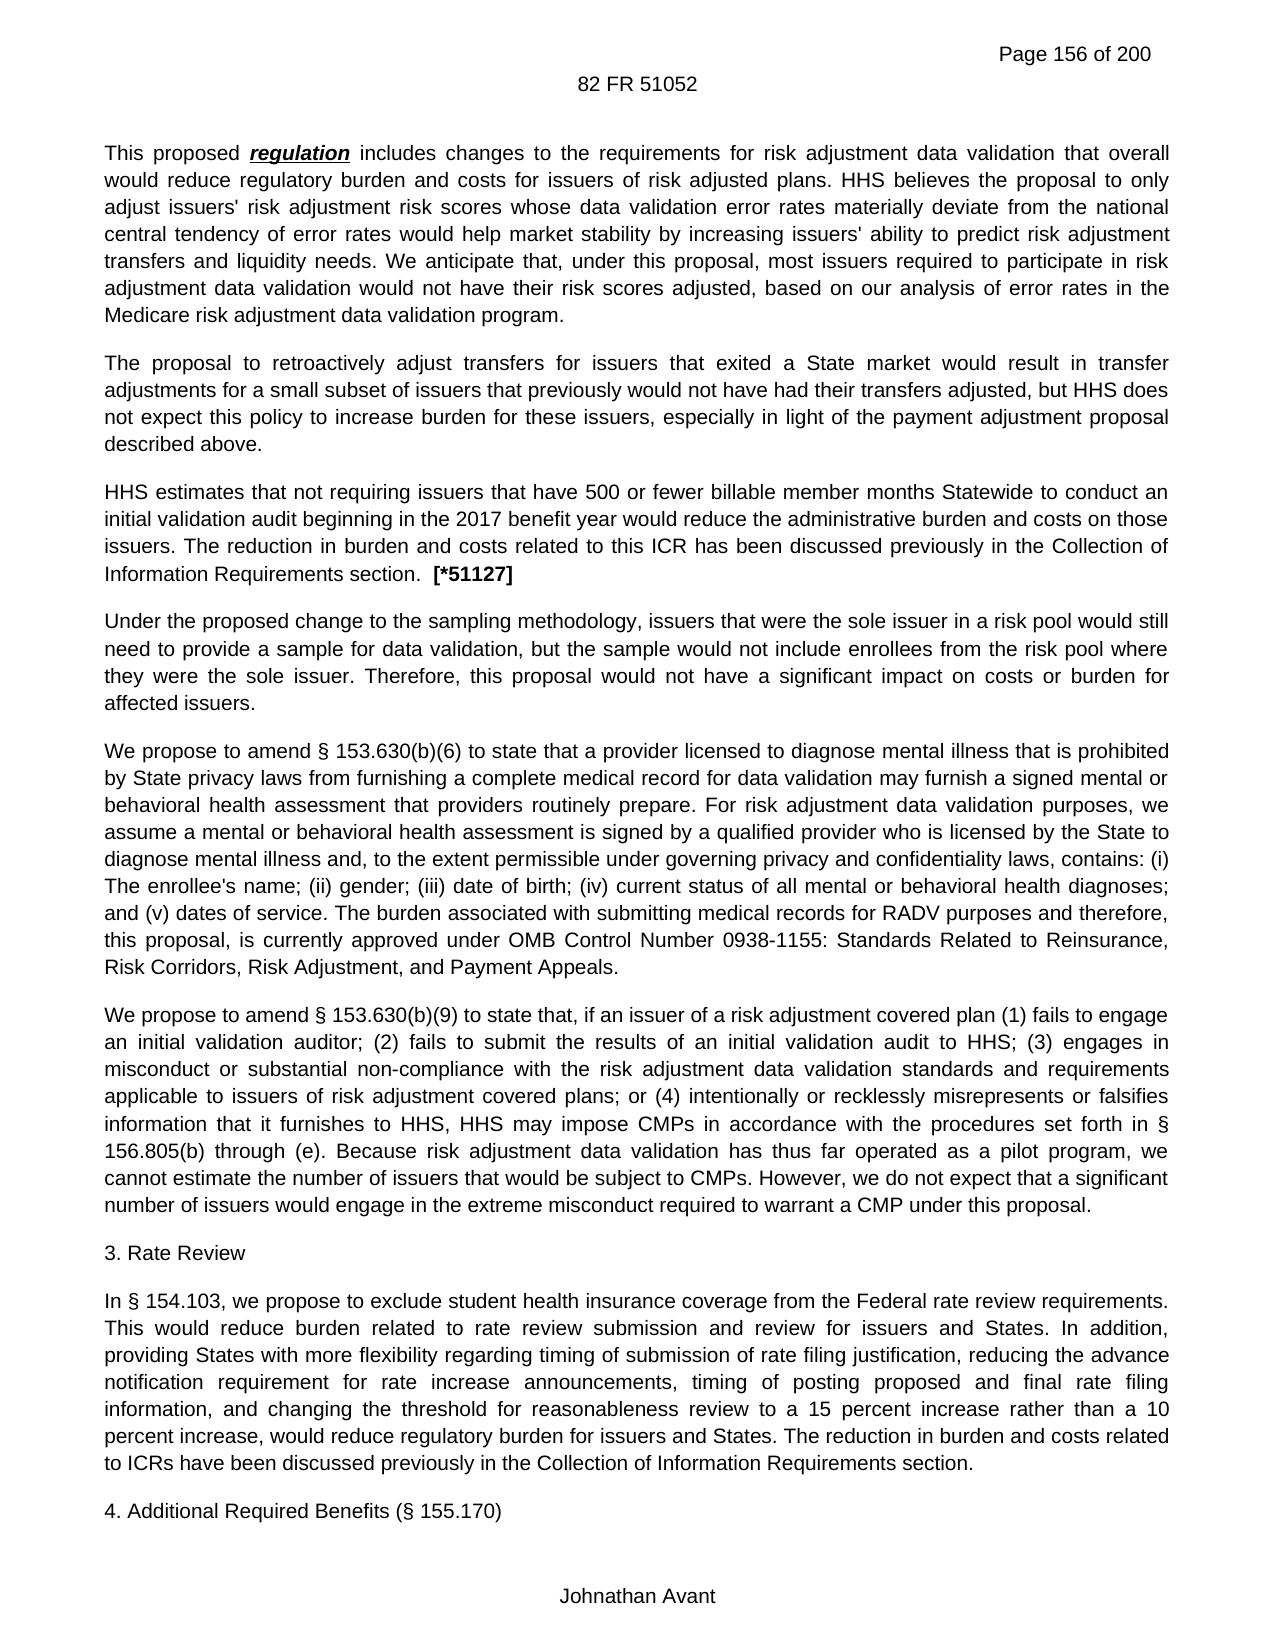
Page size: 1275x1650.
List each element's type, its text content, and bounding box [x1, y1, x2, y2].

text We propose to amend § 153.630(b)(9) to state that, if an issuer of a risk adjustment covered plan (1) fails to engage an initial validation auditor; (2) fails to submit the results of an initial validation audit to HHS; (3) engages in misconduct or substantial non-compliance with the risk adjustment data validation standards and requirements applicable to issuers of risk adjustment covered plans; or (4) intentionally or recklessly misrepresents or falsifies information that it furnishes to HHS, HHS may impose CMPs in accordance with the procedures set forth in § 156.805(b) through (e). Because risk adjustment data validation has thus far operated as a pilot program, we cannot estimate the number of issuers that would be subject to CMPs. However, we do not expect that a significant number of issuers would engage in the extreme misconduct required to warrant a CMP under this proposal. [104, 1000, 1171, 1217]
text 4. Additional Required Benefits (§ 155.170) [104, 1496, 1171, 1523]
text The proposal to retroactively adjust transfers for issuers that exited a State market would result in transfer adjustments for a small subset of issuers that previously would not have had their transfers adjusted, but HHS does not expect this policy to increase burden for these issuers, especially in light of the payment adjustment proposal described above. [104, 348, 1171, 456]
text Under the proposed change to the sampling methodology, issuers that were the sole issuer in a risk pool would still need to provide a sample for data validation, but the sample would not include enrollees from the risk pool where they were the sole issuer. Therefore, this proposal would not have a significant impact on costs or burden for affected issuers. [104, 606, 1171, 714]
text HHS estimates that not requiring issuers that have 500 or fewer billable member months Statewide to conduct an initial validation audit beginning in the 2017 benefit year would reduce the administrative burden and costs on those issuers. The reduction in burden and costs related to this ICR has been discussed previously in the Collection of Information Requirements section. [*51127] [104, 477, 1171, 585]
text In § 154.103, we propose to exclude student health insurance coverage from the Federal rate review requirements. This would reduce burden related to rate review submission and review for issuers and States. In addition, providing States with more flexibility regarding timing of submission of rate filing justification, reducing the advance notification requirement for rate increase announcements, timing of posting proposed and final rate filing information, and changing the threshold for reasonableness review to a 15 percent increase rather than a 10 percent increase, would reduce regulatory burden for issuers and States. The reduction in burden and costs related to ICRs have been discussed previously in the Collection of Information Requirements section. [104, 1285, 1171, 1475]
text 3. Rate Review [104, 1237, 1171, 1264]
text We propose to amend § 153.630(b)(6) to state that a provider licensed to diagnose mental illness that is prohibited by State privacy laws from furnishing a complete medical record for data validation may furnish a signed mental or behavioral health assessment that providers routinely prepare. For risk adjustment data validation purposes, we assume a mental or behavioral health assessment is signed by a qualified provider who is licensed by the State to diagnose mental illness and, to the extent permissible under governing privacy and confidentiality laws, contains: (i) The enrollee's name; (ii) gender; (iii) date of birth; (iv) current status of all mental or behavioral health diagnoses; and (v) dates of service. The burden associated with submitting medical records for RADV purposes and therefore, this proposal, is currently approved under OMB Control Number 0938-1155: Standards Related to Reinsurance, Risk Corridors, Risk Adjustment, and Payment Appeals. [104, 735, 1171, 979]
text This proposed regulation includes changes to the requirements for risk adjustment data validation that overall would reduce regulatory burden and costs for issuers of risk adjusted plans. HHS believes the proposal to only adjust issuers' risk adjustment risk scores whose data validation error rates materially deviate from the national central tendency of error rates would help market stability by increasing issuers' ability to predict risk adjustment transfers and liquidity needs. We anticipate that, under this proposal, most issuers required to participate in risk adjustment data validation would not have their risk scores adjusted, based on our analysis of error rates in the Medicare risk adjustment data validation program. [104, 137, 1171, 327]
